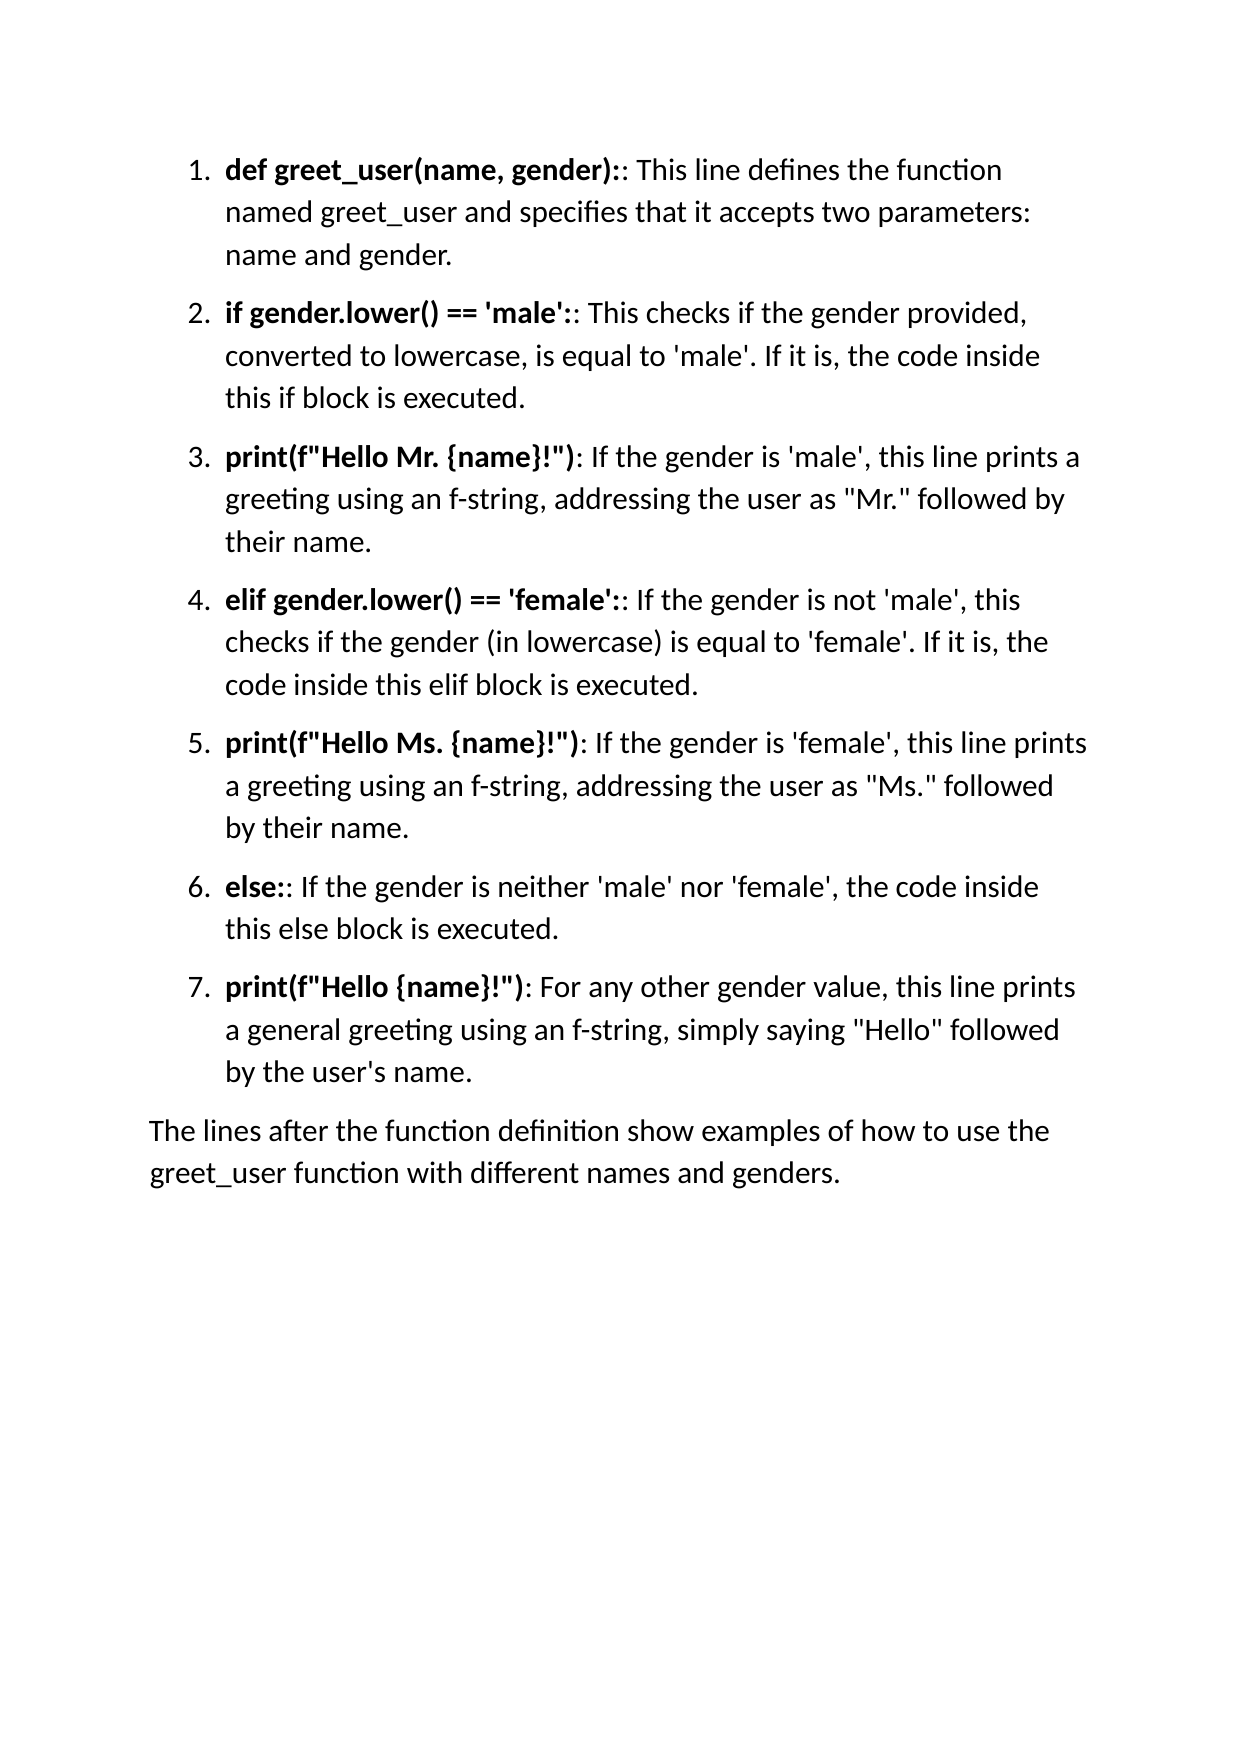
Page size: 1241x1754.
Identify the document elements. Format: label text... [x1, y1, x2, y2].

list if gender.lower() == 'male':: This checks if the gender provided, converted to lowercase, is equal to 'male'. If it is, the code inside this if block is executed. [187, 293, 1091, 417]
list elif gender.lower() == 'female':: If the gender is not 'male', this checks if the gender (in lowercase) is equal to 'female'. If it is, the code inside this elif block is executed. [187, 580, 1091, 703]
list print(f"Hello Mr. {name}!"): If the gender is 'male', this line prints a greeting using an f-string, addressing the user as "Mr." followed by their name. [187, 437, 1091, 560]
list print(f"Hello Ms. {name}!"): If the gender is 'female', this line prints a greeting using an f-string, addressing the user as "Ms." followed by their name. [187, 723, 1091, 847]
text The lines after the function definition show examples of how to use the greet_user function with different names and genders. [148, 1111, 1052, 1191]
list print(f"Hello {name}!"): For any other gender value, this line prints a general greeting using an f-string, simply saying "Hello" followed by the user's name. [187, 967, 1091, 1091]
list else:: If the gender is neither 'male' nor 'female', the code inside this else block is executed. [187, 867, 1091, 947]
list def greet_user(name, gender):: This line defines the function named greet_user and specifies that it accepts two parameters: name and gender. [187, 150, 1091, 273]
